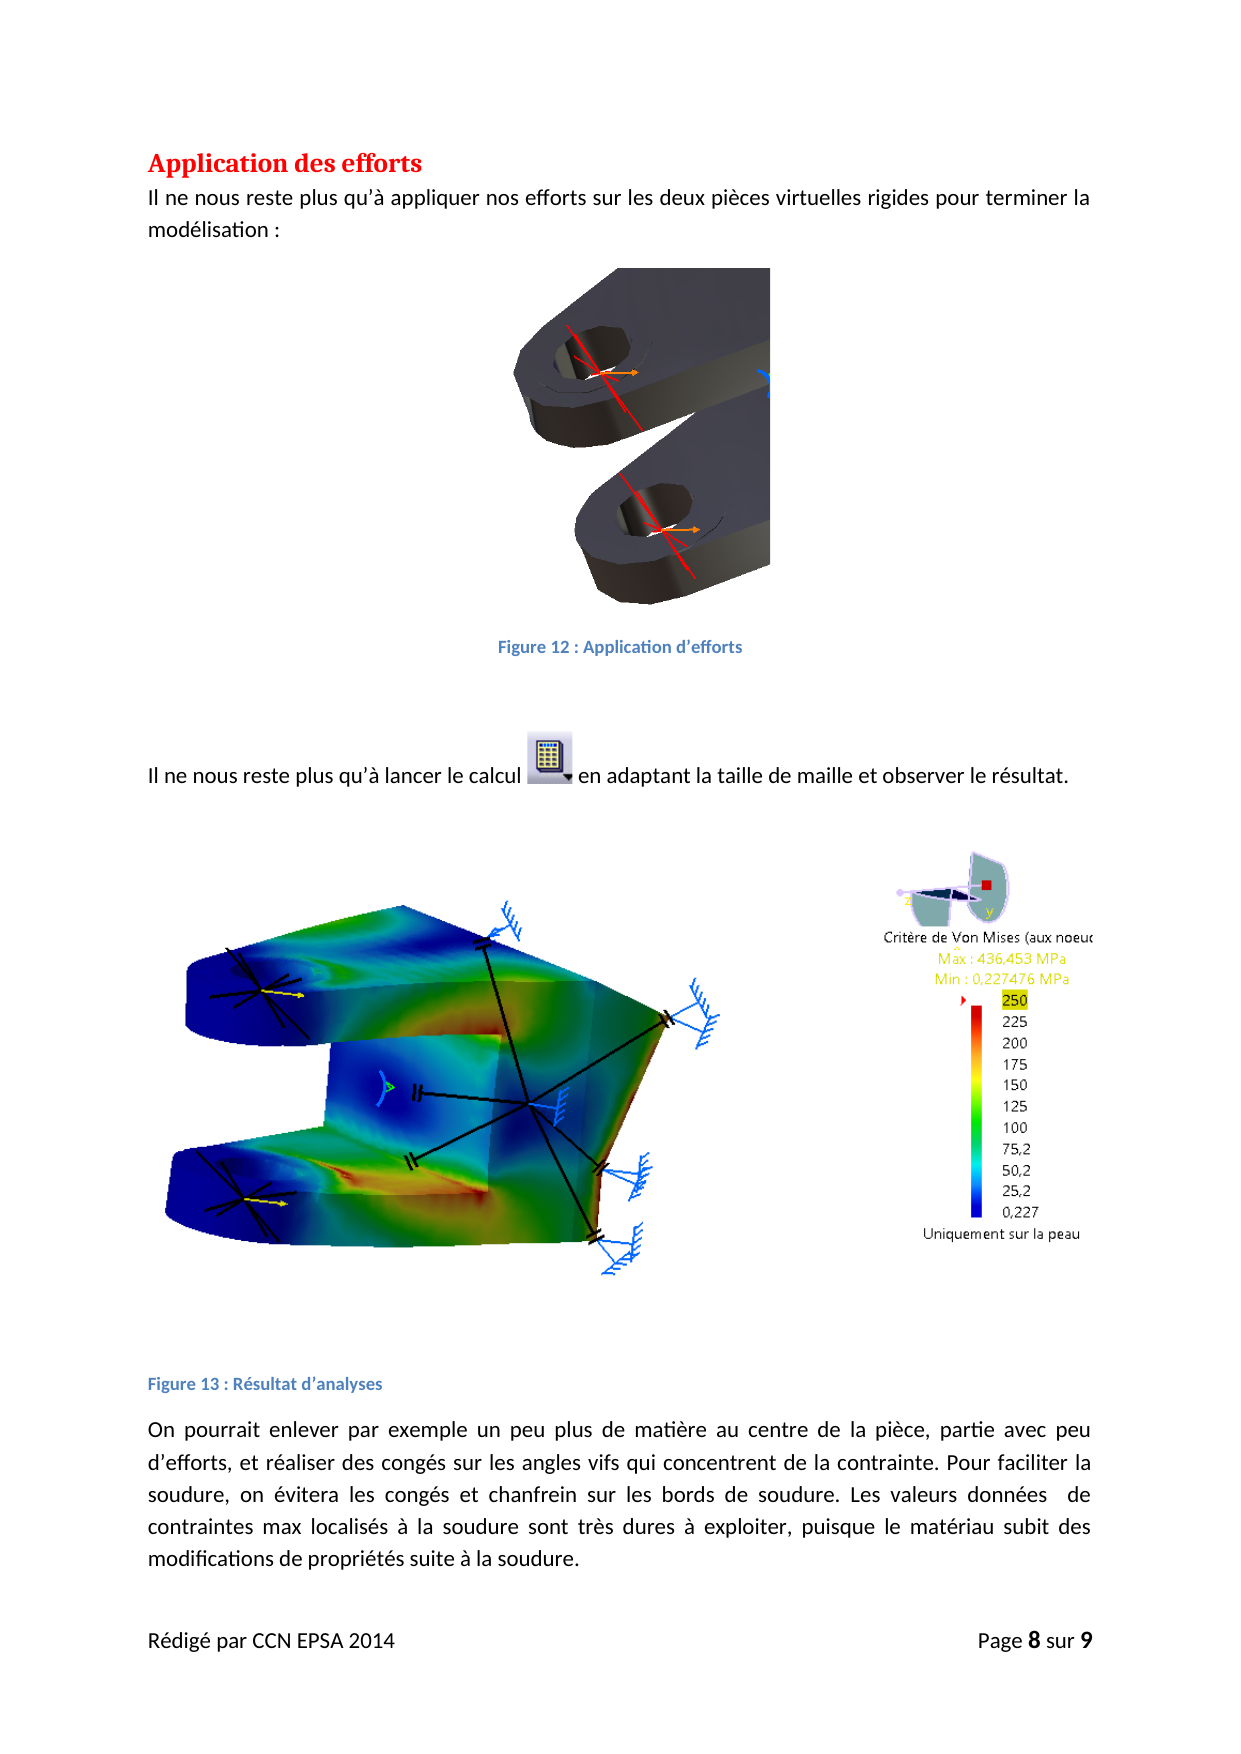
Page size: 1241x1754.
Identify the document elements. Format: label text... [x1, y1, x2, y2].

picture [470, 268, 771, 610]
text Il ne nous reste plus qu’à appliquer nos efforts sur les deux pièces virtuelles rigides pour terminer la modélisation : [148, 183, 1093, 243]
picture [147, 813, 1093, 1347]
text Il ne nous reste plus qu’à lancer le calcul en adaptant la taille de maille et observer le résultat. [148, 732, 1093, 789]
subtitle Application des efforts [148, 148, 1093, 179]
picture [527, 731, 573, 784]
text On pourrait enlever par exemple un peu plus de matière au centre de la pièce, partie avec peu d’efforts, et réaliser des congés sur les angles vifs qui concentrent de la contrainte. Pour faciliter la soudure, on évitera les congés et chanfrein sur les bords de soudure. Les valeurs données de contraintes max localisés à la soudure sont très dures à exploiter, puisque le matériau subit des modifications de propriétés suite à la soudure. [148, 1416, 1093, 1572]
